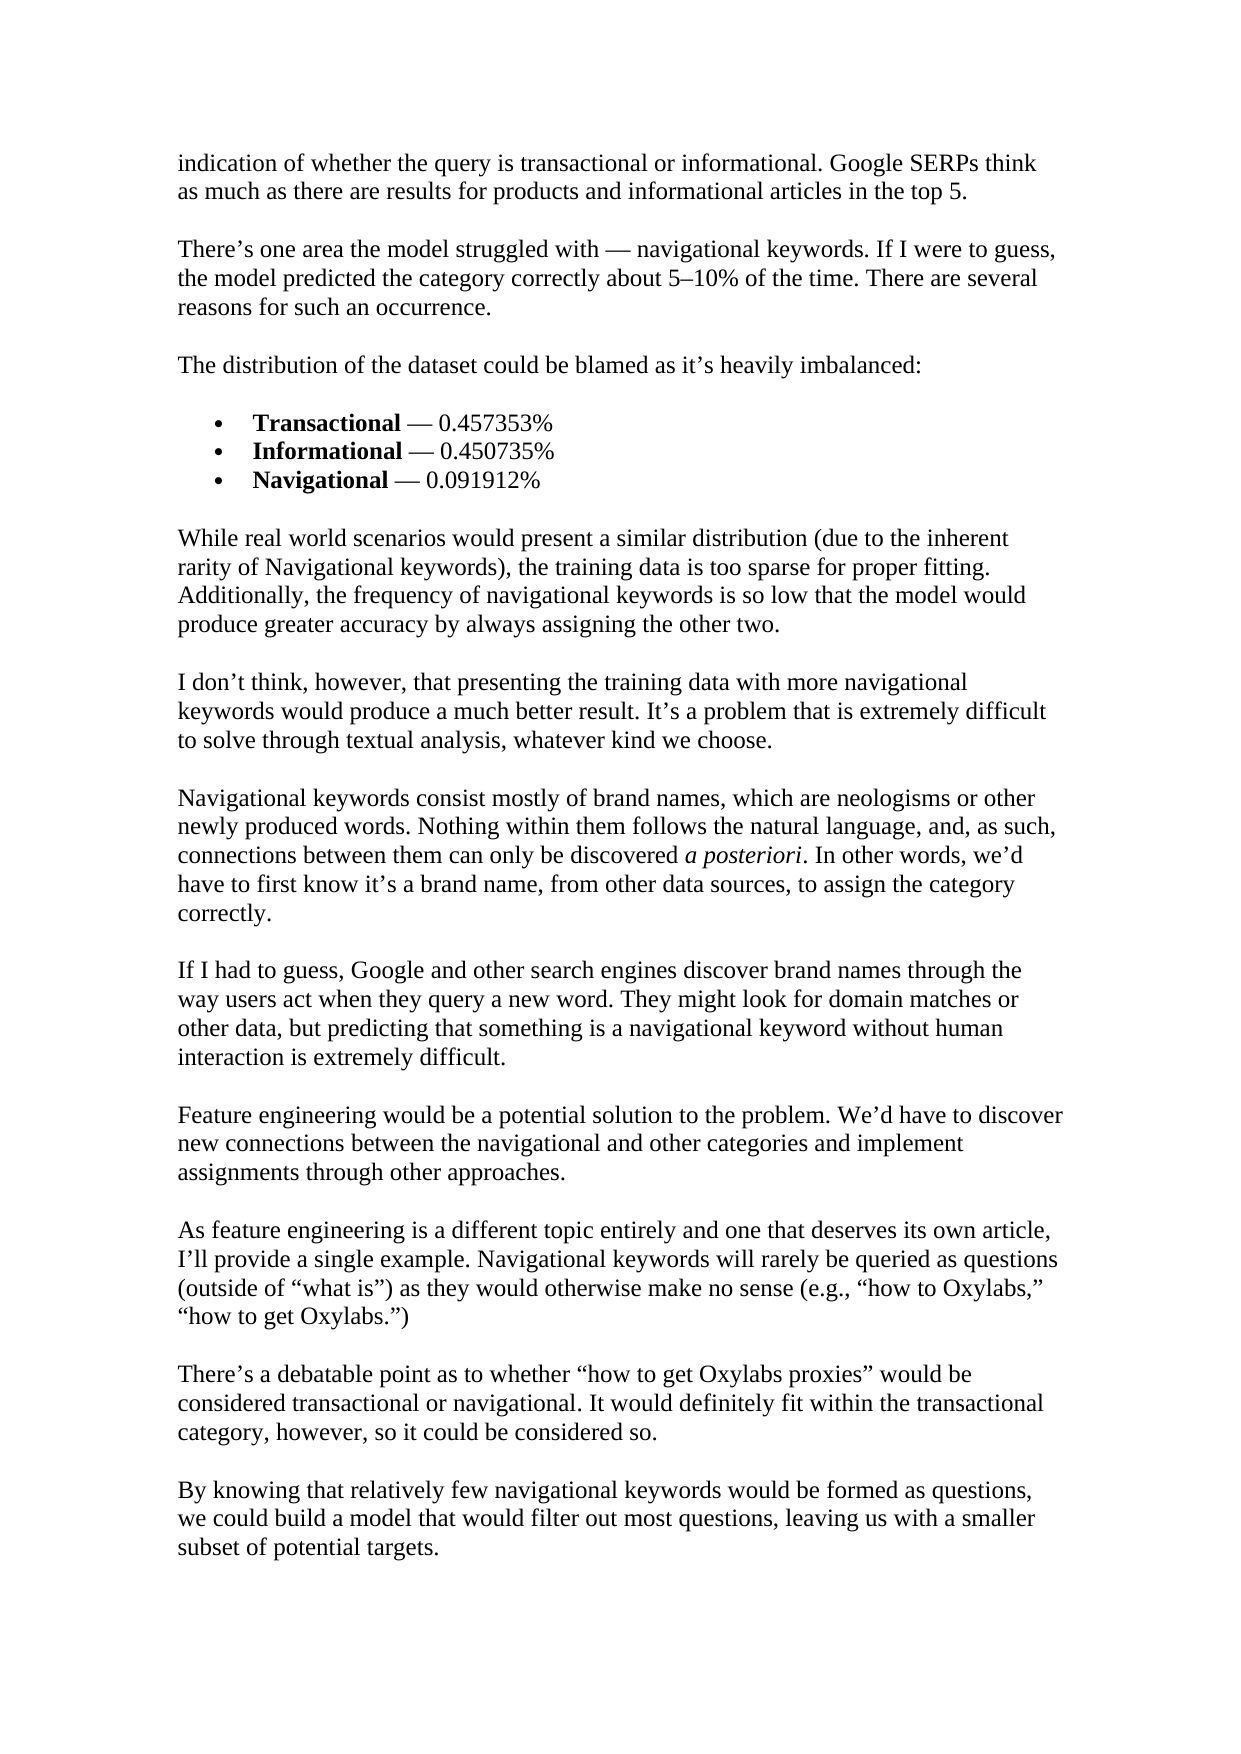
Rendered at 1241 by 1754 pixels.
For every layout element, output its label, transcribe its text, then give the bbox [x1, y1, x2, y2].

text While real world scenarios would present a similar distribution (due to the inherent rarity of Navigational keywords), the training data is too sparse for proper fitting. Additionally, the frequency of navigational keywords is so low that the model would produce greater accuracy by always assigning the other two. [177, 523, 1063, 638]
list Transactional — 0.457353% [215, 408, 1063, 436]
list Navigational — 0.091912% [215, 465, 1063, 494]
text There’s a debatable point as to whether “how to get Oxylabs proxies” would be considered transactional or navigational. It would definitely fit within the transactional category, however, so it could be considered so. [177, 1359, 1063, 1446]
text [177, 148, 1063, 205]
text If I had to guess, Google and other search engines discover brand names through the way users act when they query a new word. They might look for domain matches or other data, but predicting that something is a navigational keyword without human interaction is extremely difficult. [177, 956, 1063, 1071]
list Informational — 0.450735% [215, 436, 1063, 465]
text As feature engineering is a different topic entirely and one that deserves its own article, I’ll provide a single example. Navigational keywords will rarely be queried as questions (outside of “what is”) as they would otherwise make no sense (e.g., “how to Oxylabs,” “how to get Oxylabs.”) [177, 1215, 1063, 1330]
text The distribution of the dataset could be blamed as it’s heavily imbalanced: [177, 350, 1063, 378]
text By knowing that relatively few navigational keywords would be formed as questions, we could build a model that would filter out most questions, leaving us with a smaller subset of potential targets. [177, 1475, 1063, 1561]
text There’s one area the model struggled with — navigational keywords. If I were to guess, the model predicted the category correctly about 5–10% of the time. There are several reasons for such an occurrence. [177, 234, 1063, 321]
text Navigational keywords consist mostly of brand names, which are neologisms or other newly produced words. Nothing within them follows the natural language, and, as such, connections between them can only be discovered a posteriori. In other words, we’d have to first know it’s a brand name, from other data sources, to assign the category correctly. [177, 783, 1063, 926]
text Feature engineering would be a potential solution to the problem. We’d have to discover new connections between the navigational and other categories and implement assignments through other approaches. [177, 1100, 1063, 1186]
text I don’t think, however, that presenting the training data with more navigational keywords would produce a much better result. It’s a problem that is extremely difficult to solve through textual analysis, whatever kind we choose. [177, 667, 1063, 753]
